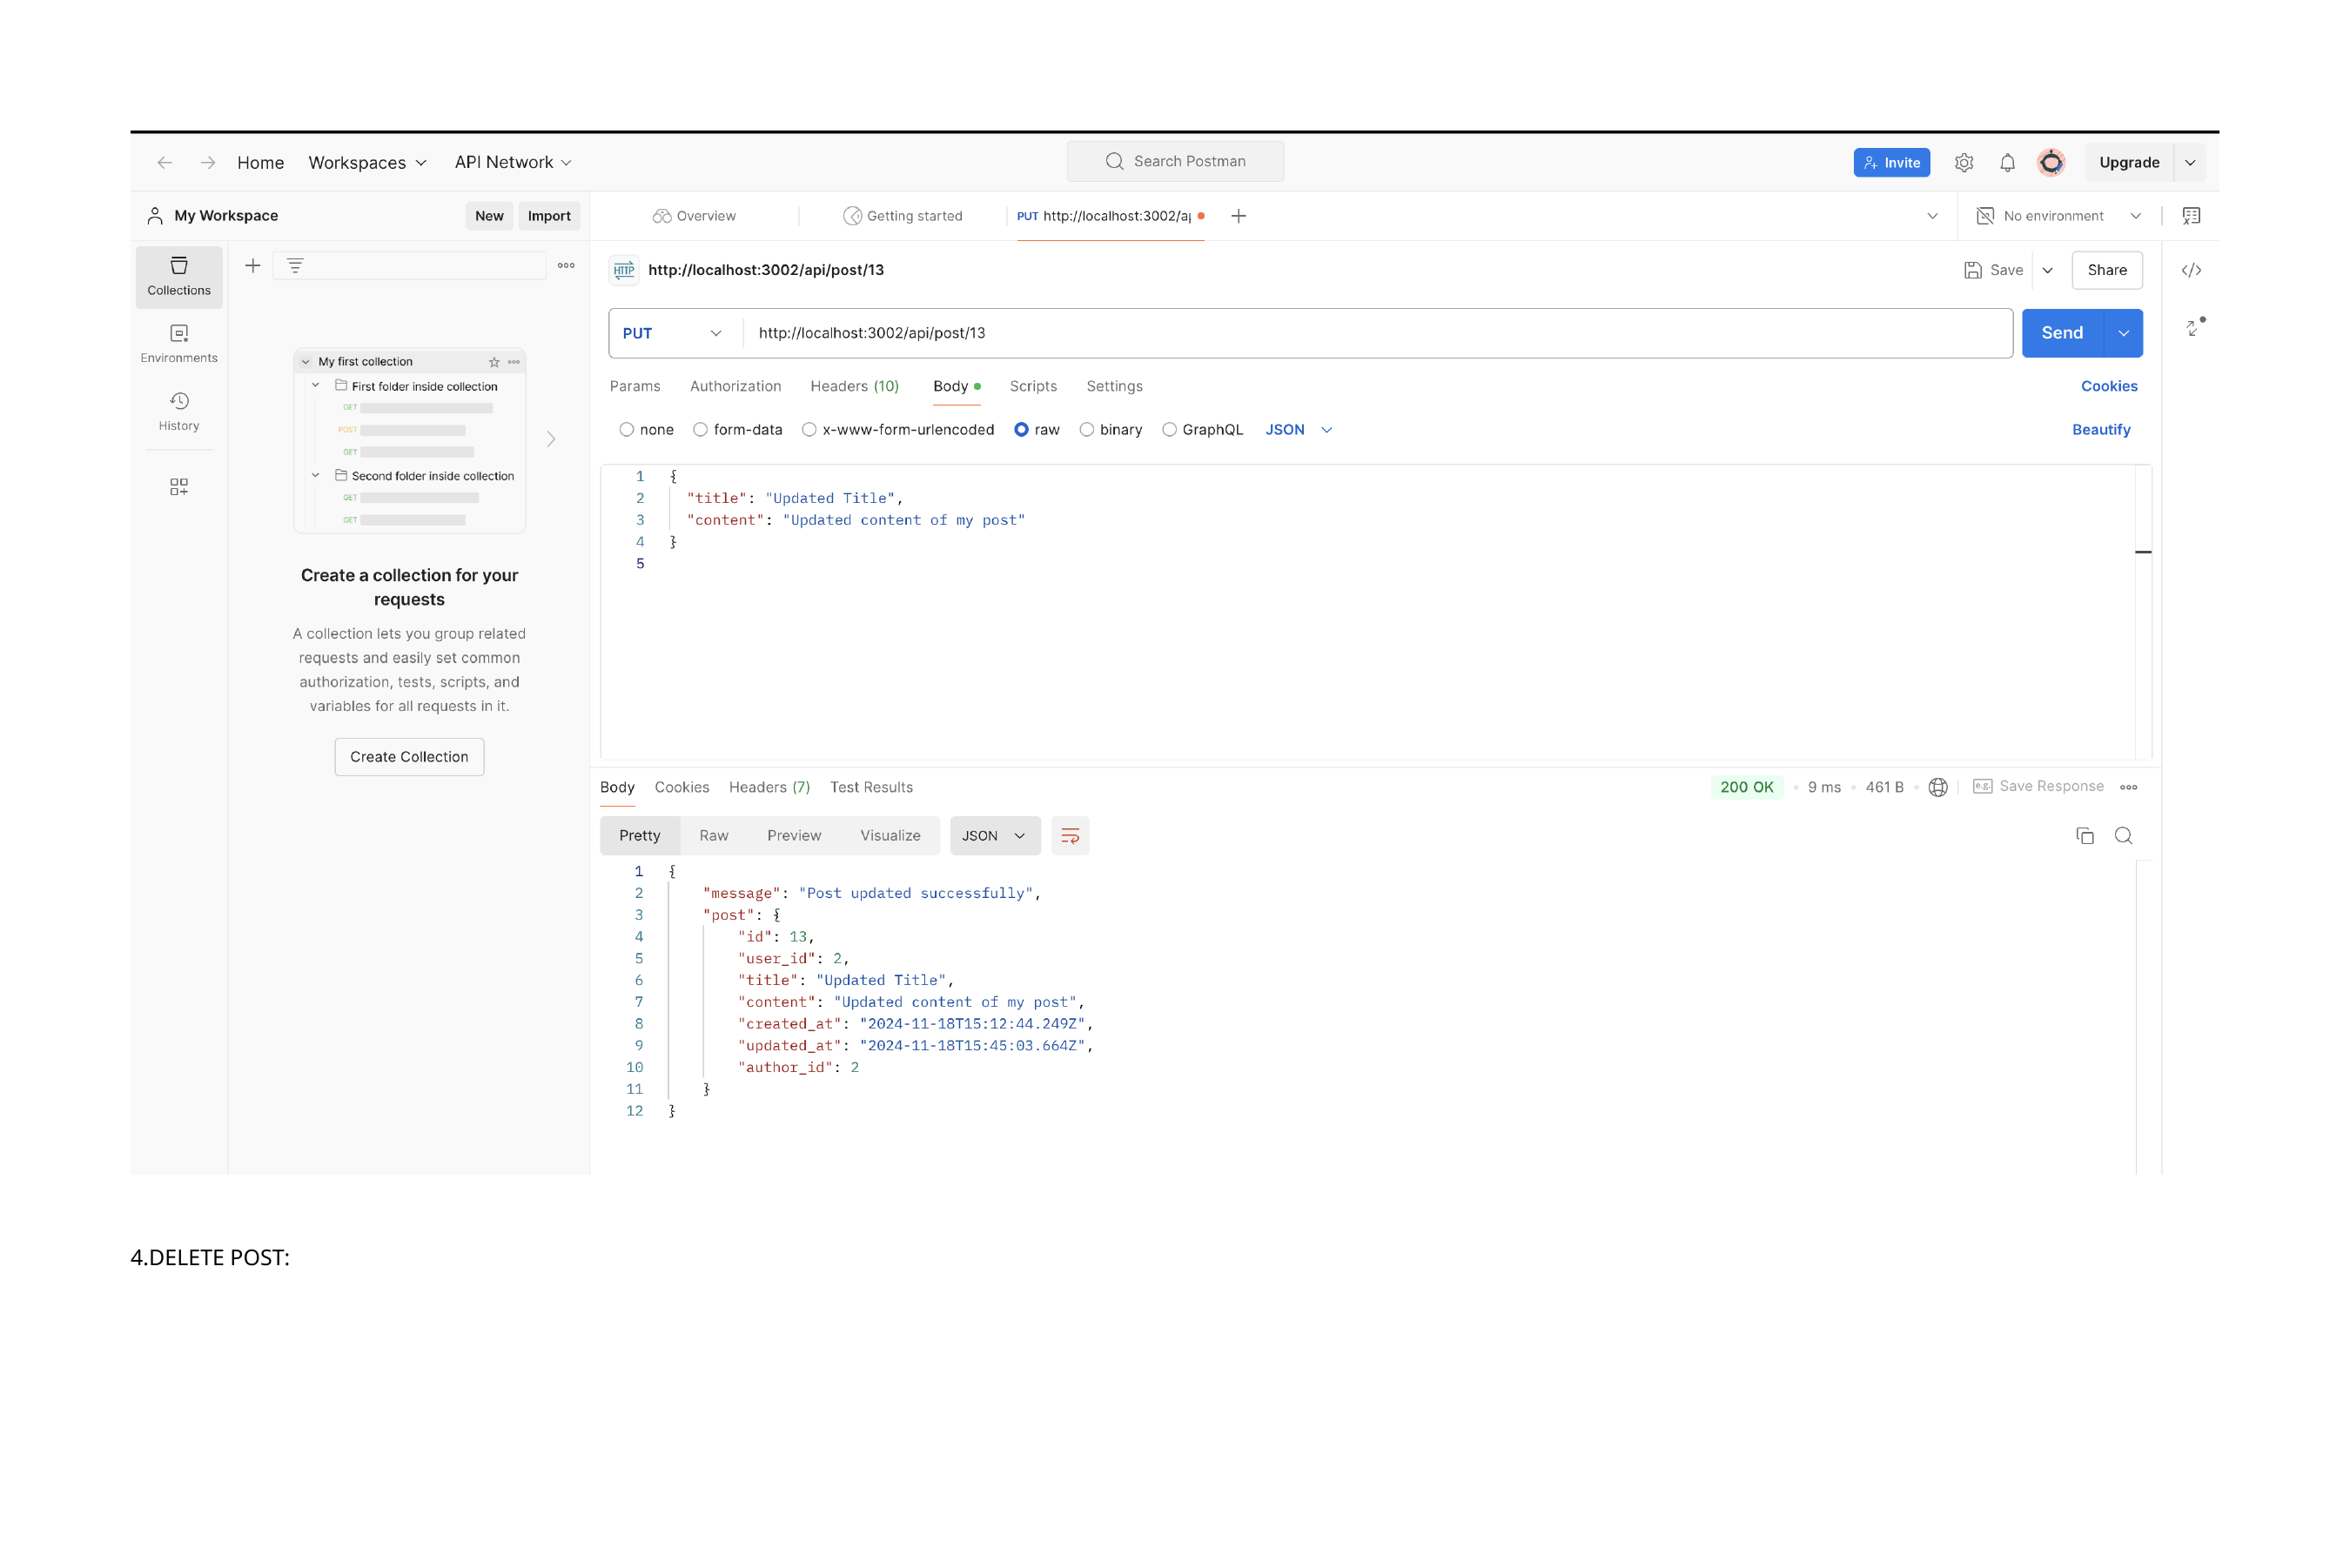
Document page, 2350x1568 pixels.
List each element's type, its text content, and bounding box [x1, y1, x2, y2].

picture [131, 131, 2219, 1175]
text 4.DELETE POST: [131, 1243, 2219, 1272]
